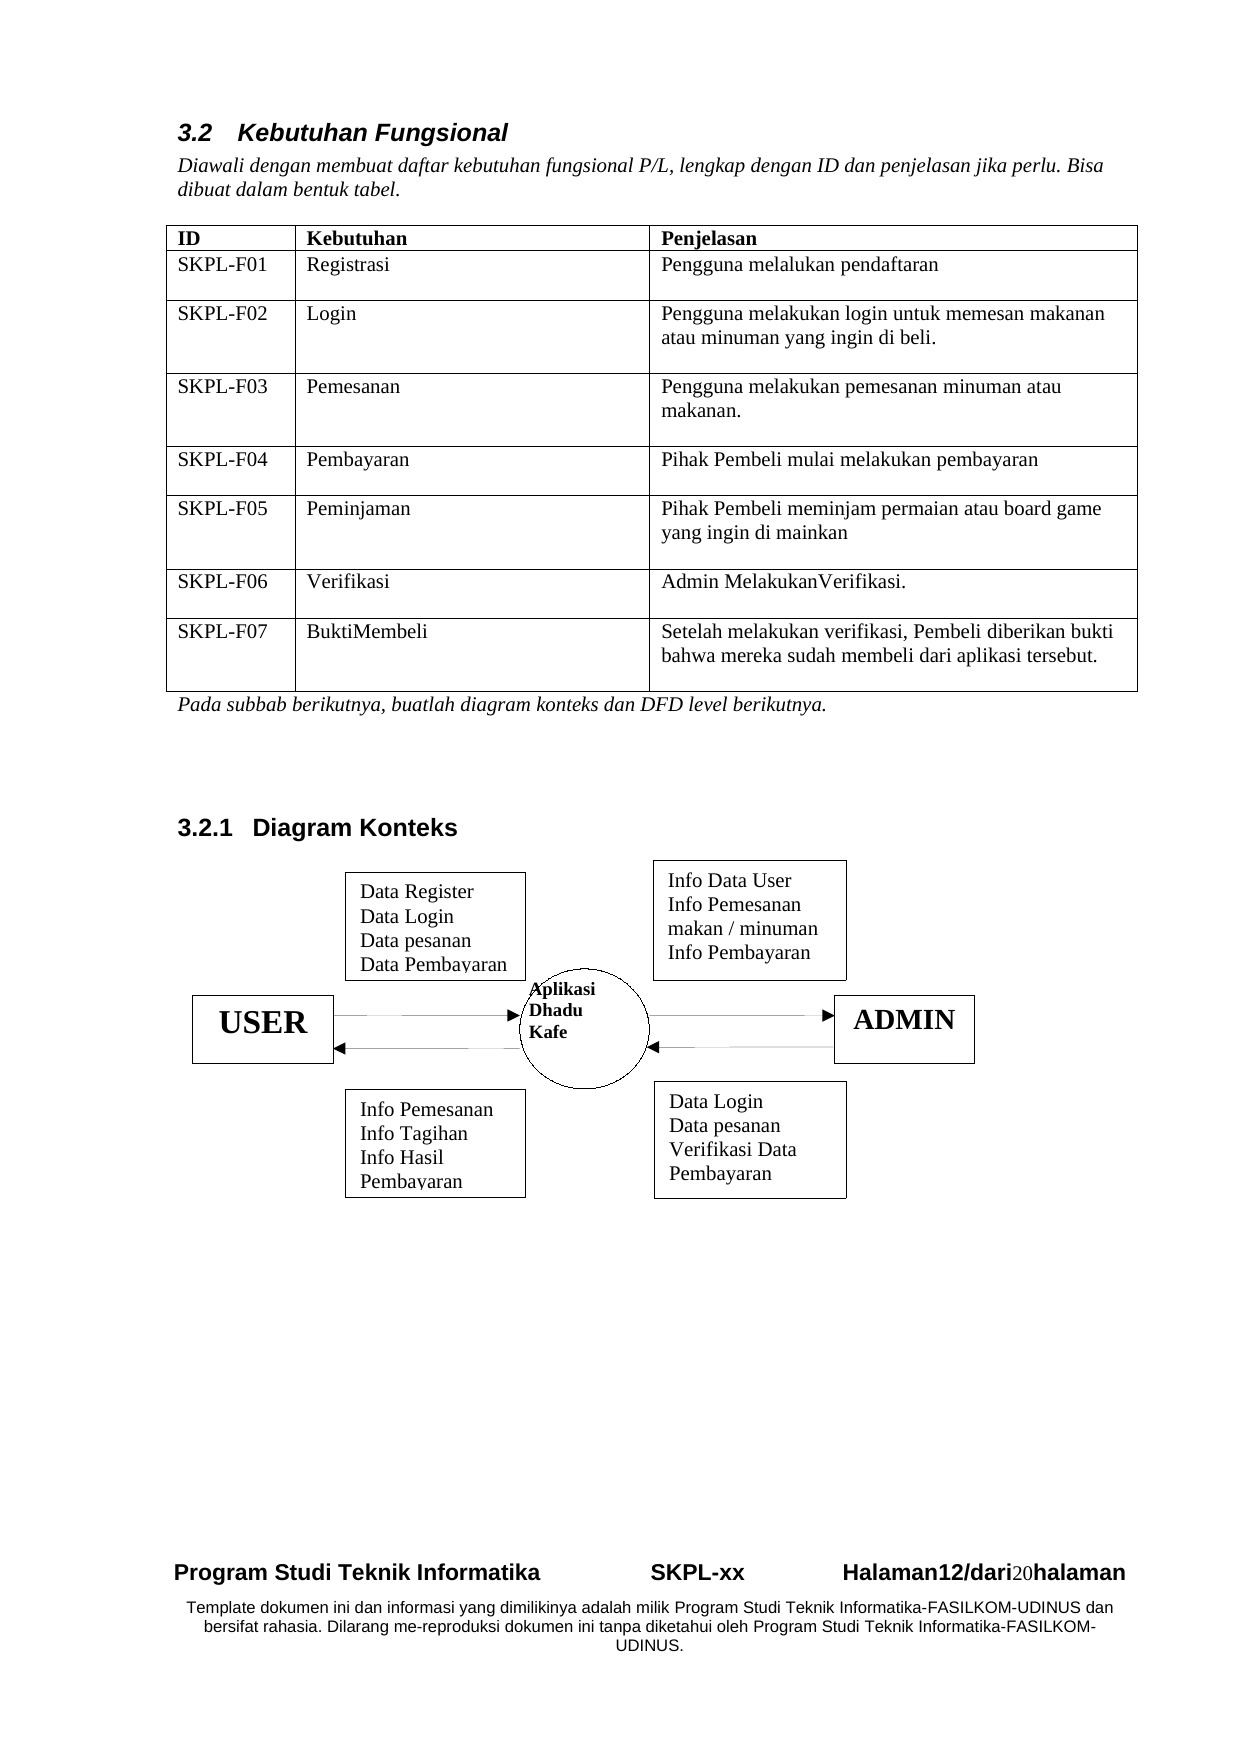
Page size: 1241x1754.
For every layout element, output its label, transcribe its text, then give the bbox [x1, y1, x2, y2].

table_cell Pembayaran [296, 447, 649, 495]
subtitle Diagram Konteks [177, 813, 1122, 842]
table_cell Pengguna melalukan pendaftaran [650, 251, 1137, 299]
table_cell SKPL-F05 [167, 496, 295, 568]
text Diawali dengan membuat daftar kebutuhan fungsional P/L, lengkap dengan ID dan penjelasan jika perlu. Bisa dibuat dalam bentuk tabel. [177, 153, 1122, 201]
table_cell BuktiMembeli [296, 619, 649, 691]
table_cell Admin MelakukanVerifikasi. [650, 570, 1137, 618]
table_cell Verifikasi [296, 570, 649, 618]
subtitle Kebutuhan Fungsional [177, 118, 1122, 147]
table_cell SKPL-F03 [167, 374, 295, 446]
table_cell Peminjaman [296, 496, 649, 568]
table_cell Pengguna melakukan pemesanan minuman atau makanan. [650, 374, 1137, 446]
table_cell SKPL-F06 [167, 570, 295, 618]
table_cell SKPL-F07 [167, 619, 295, 691]
table_cell Pihak Pembeli mulai melakukan pembayaran [650, 447, 1137, 495]
table_header Penjelasan [650, 226, 1137, 250]
table_cell SKPL-F01 [167, 251, 295, 299]
table_cell Login [296, 301, 649, 373]
table_cell Pengguna melakukan login untuk memesan makanan atau minuman yang ingin di beli. [650, 301, 1137, 373]
table_header Kebutuhan [296, 226, 649, 250]
table_cell Pihak Pembeli meminjam permaian atau board game yang ingin di mainkan [650, 496, 1137, 568]
table_header ID [167, 226, 295, 250]
table_cell SKPL-F02 [167, 301, 295, 373]
text Pada subbab berikutnya, buatlah diagram konteks dan DFD level berikutnya. [177, 692, 1122, 716]
table_cell SKPL-F04 [167, 447, 295, 495]
table_cell Registrasi [296, 251, 649, 299]
table_cell Setelah melakukan verifikasi, Pembeli diberikan bukti bahwa mereka sudah membeli dari aplikasi tersebut. [650, 619, 1137, 691]
table_cell Pemesanan [296, 374, 649, 446]
